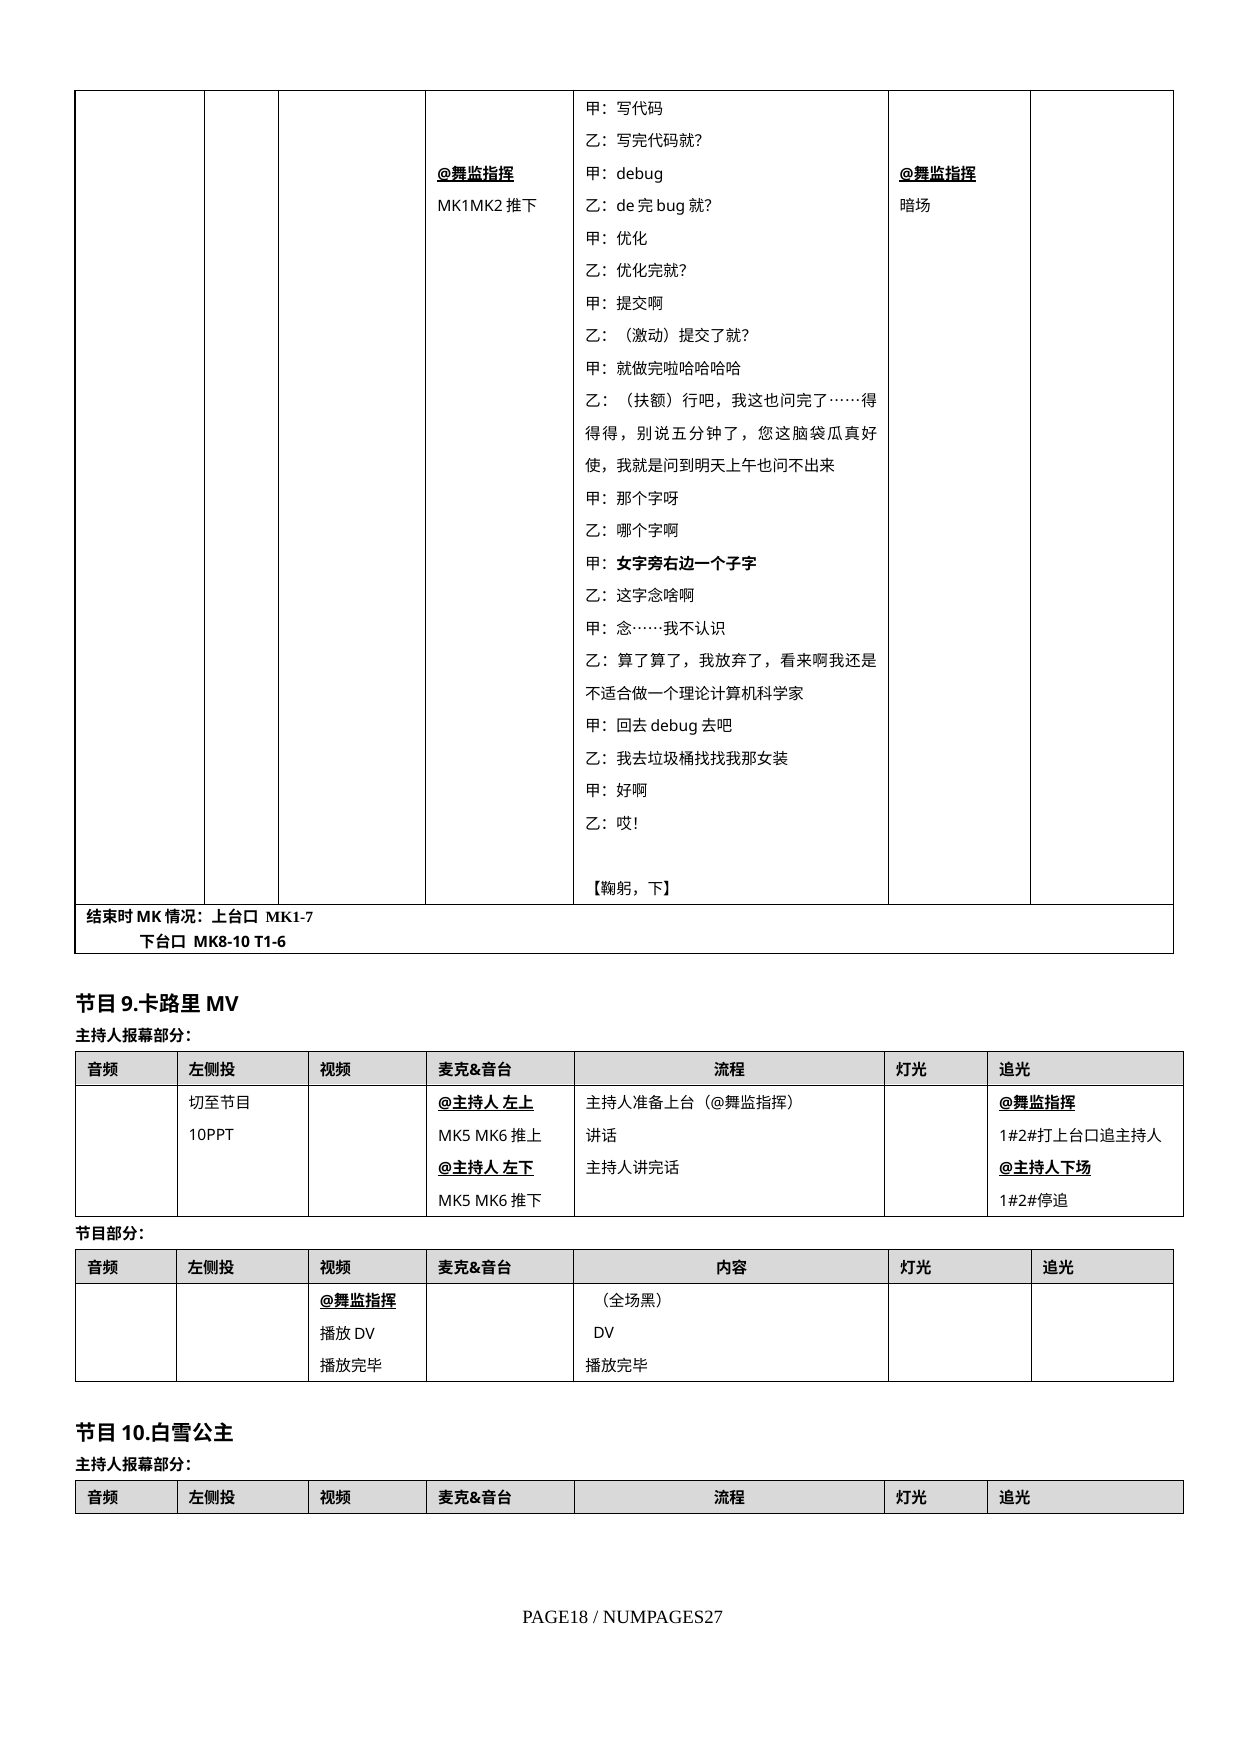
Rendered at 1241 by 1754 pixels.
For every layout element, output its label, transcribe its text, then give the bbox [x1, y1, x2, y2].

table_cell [426, 91, 573, 904]
table_cell @主持人 左上 MK5 MK6推上 @主持人 左下 MK5 MK6推下 [427, 1086, 574, 1216]
table_header 追光 [988, 1052, 1183, 1084]
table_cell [279, 91, 425, 904]
table_cell [76, 1284, 176, 1381]
table_cell @舞监指挥 1#2#打上台口追主持人 @主持人下场 1#2#停追 [988, 1086, 1183, 1216]
table_header 音频 [76, 1052, 177, 1084]
subtitle 节目10.白雪公主 [75, 1415, 1165, 1447]
table_header 视频 [309, 1052, 426, 1084]
table_cell [1031, 91, 1173, 904]
table_header 左侧投 [178, 1052, 308, 1084]
table_header 麦克&音台 [427, 1481, 574, 1513]
table_cell @舞监指挥 播放DV 播放完毕 [309, 1284, 426, 1381]
table_cell [889, 1284, 1031, 1381]
table_header 灯光 [885, 1052, 987, 1084]
table_cell [177, 1284, 308, 1381]
table_header 音频 [76, 1481, 177, 1513]
table_cell [885, 1086, 987, 1216]
table_cell [76, 91, 204, 904]
subtitle 节目9.卡路里MV [75, 986, 1165, 1018]
table_header 流程 [575, 1052, 884, 1084]
table_cell 切至节目10PPT [178, 1086, 308, 1216]
table_cell 主持人准备上台（@舞监指挥） 讲话 主持人讲完话 [575, 1086, 884, 1216]
table_cell （全场黑） DV 播放完毕 [574, 1284, 888, 1381]
table_header 麦克&音台 [427, 1052, 574, 1084]
table_cell [309, 1086, 426, 1216]
table_cell [427, 1284, 573, 1381]
table_header 音频 [76, 1250, 176, 1283]
table_header 左侧投 [178, 1481, 308, 1513]
table_header 视频 [309, 1481, 426, 1513]
table_header 灯光 [885, 1481, 987, 1513]
text 主持人报幕部分： [75, 1447, 1165, 1480]
table_header 左侧投 [177, 1250, 308, 1283]
table_header 流程 [575, 1481, 884, 1513]
table_header 视频 [309, 1250, 426, 1283]
text 节目部分： [75, 1217, 1165, 1249]
table_cell [205, 91, 278, 904]
table_cell 结束时MK情况：上台口 MK1-7 下台口 MK8-10 T1-6 [76, 905, 1173, 952]
table_header 灯光 [889, 1250, 1031, 1283]
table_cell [889, 91, 1030, 904]
table_header 麦克&音台 [427, 1250, 573, 1283]
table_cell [574, 91, 888, 904]
table_header 追光 [988, 1481, 1183, 1513]
table_header 内容 [574, 1250, 888, 1283]
table_cell [1032, 1284, 1173, 1381]
text 主持人报幕部分： [75, 1018, 1165, 1051]
table_cell [76, 1086, 177, 1216]
table_header 追光 [1032, 1250, 1173, 1283]
